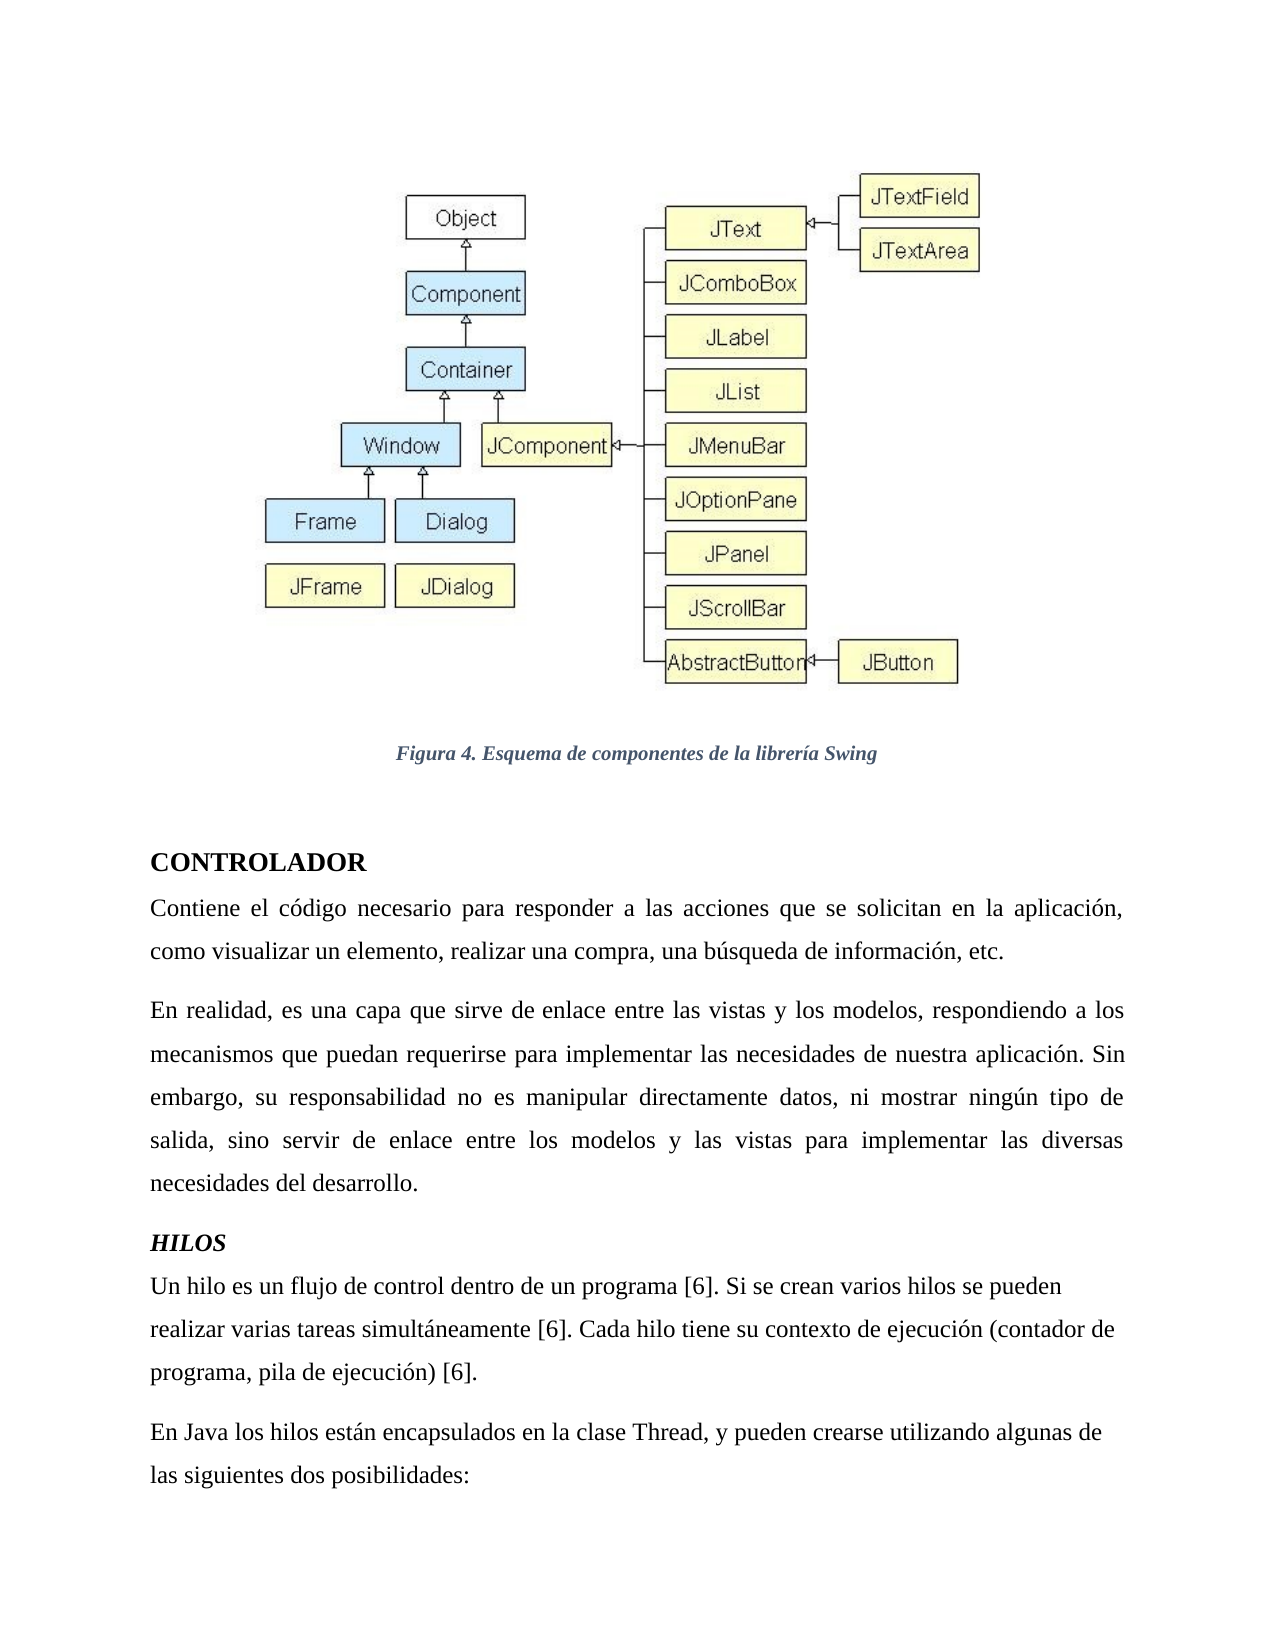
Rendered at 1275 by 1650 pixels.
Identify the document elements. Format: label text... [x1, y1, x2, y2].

picture [245, 150, 1030, 711]
subtitle HILOS [150, 1228, 1125, 1257]
text Contiene el código necesario para responder a las acciones que se solicitan en la aplicación, como visualizar un elemento, realizar una compra, una búsqueda de información, etc. [150, 893, 1125, 964]
text Un hilo es un flujo de control dentro de un programa . Si se crean varios hilos se pueden realizar varias tareas simultáneamente . Cada hilo tiene su contexto de ejecución (contador de programa, pila de ejecución) . [150, 1271, 1125, 1386]
text En realidad, es una capa que sirve de enlace entre las vistas y los modelos, respondiendo a los mecanismos que puedan requerirse para implementar las necesidades de nuestra aplicación. Sin embargo, su responsabilidad no es manipular directamente datos, ni mostrar ningún tipo de salida, sino servir de enlace entre los modelos y las vistas para implementar las diversas necesidades del desarrollo. [150, 996, 1125, 1197]
text En Java los hilos están encapsulados en la clase Thread, y pueden crearse utilizando algunas de las siguientes dos posibilidades: [150, 1417, 1125, 1489]
subtitle CONTROLADOR [150, 846, 1125, 877]
text Figura 4. Esquema de componentes de la librería Swing [150, 741, 1125, 765]
